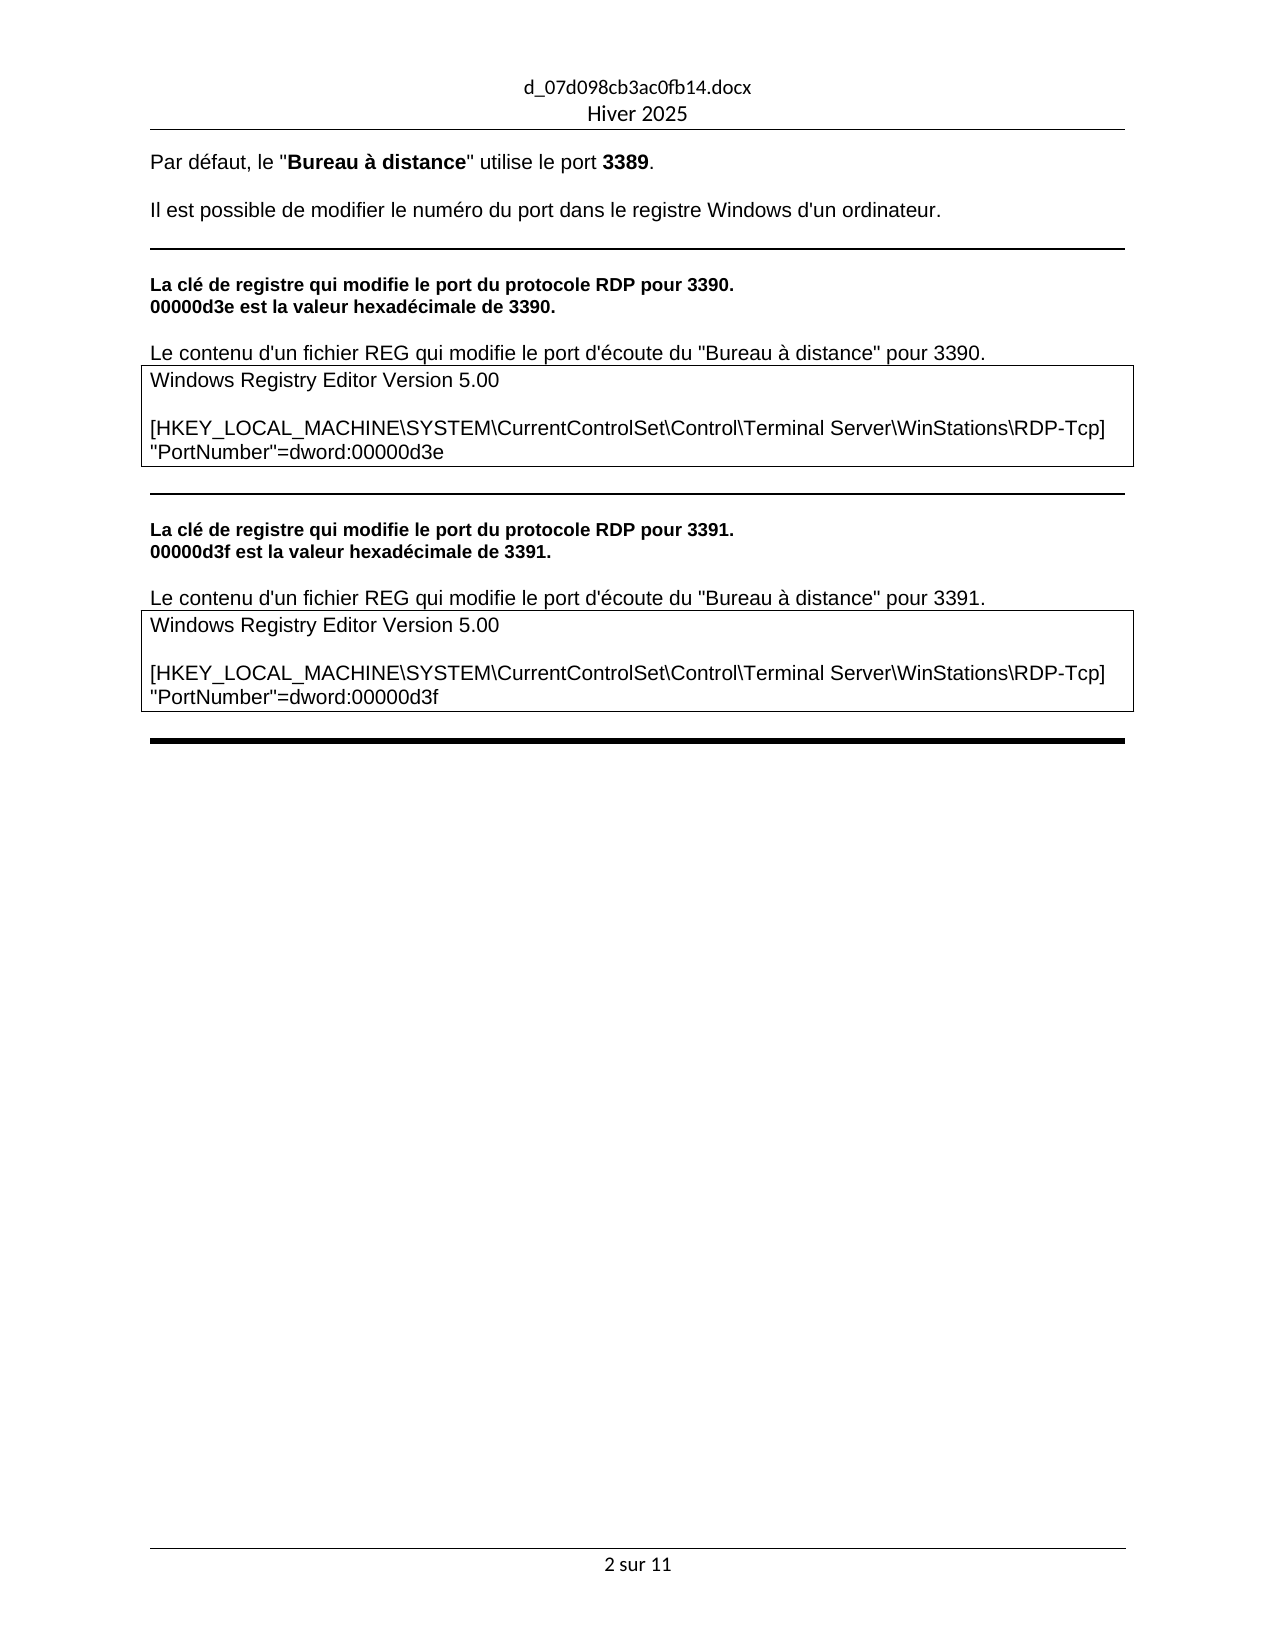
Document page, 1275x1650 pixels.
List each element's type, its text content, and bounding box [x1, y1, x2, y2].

text [HKEY_LOCAL_MACHINE\SYSTEM\CurrentControlSet\Control\Terminal Server\WinStations\RDP-Tcp] [150, 416, 1125, 437]
text Il est possible de modifier le numéro du port dans le registre Windows d'un ordinateur. [150, 198, 1125, 222]
text Le contenu d'un fichier REG qui modifie le port d'écoute du "Bureau à distance" pour 3391. [150, 586, 1125, 610]
text Windows Registry Editor Version 5.00 [142, 611, 1133, 637]
text "PortNumber"=dword:00000d3e [142, 437, 1133, 466]
text Le contenu d'un fichier REG qui modifie le port d'écoute du "Bureau à distance" pour 3390. [150, 341, 1125, 365]
text 00000d3e est la valeur hexadécimale de 3390. [150, 296, 1125, 317]
text La clé de registre qui modifie le port du protocole RDP pour 3391. [150, 519, 1125, 541]
text La clé de registre qui modifie le port du protocole RDP pour 3390. [150, 274, 1125, 296]
text Par défaut, le "Bureau à distance" utilise le port 3389. [150, 150, 1125, 174]
text [HKEY_LOCAL_MACHINE\SYSTEM\CurrentControlSet\Control\Terminal Server\WinStations\RDP-Tcp] [150, 661, 1125, 682]
text "PortNumber"=dword:00000d3f [142, 682, 1133, 711]
text 00000d3f est la valeur hexadécimale de 3391. [150, 541, 1125, 562]
text Windows Registry Editor Version 5.00 [142, 366, 1133, 392]
